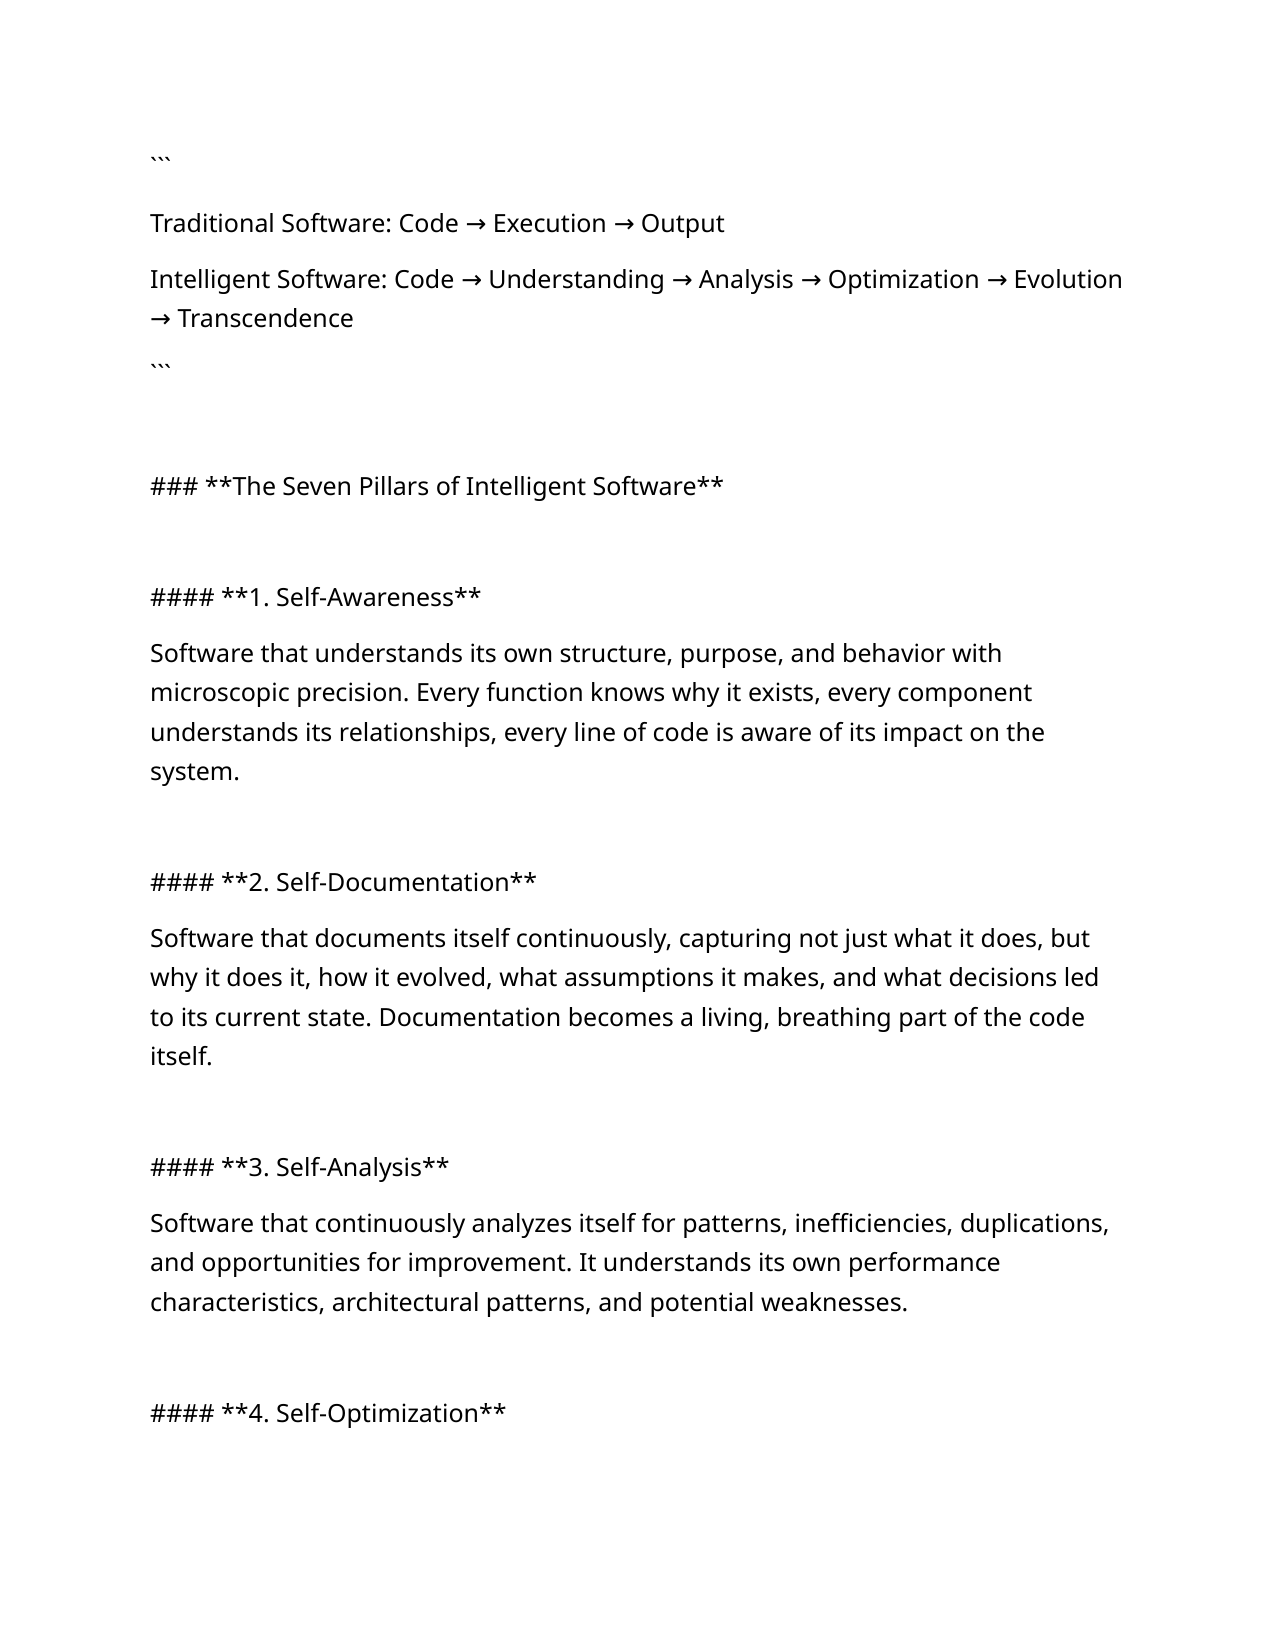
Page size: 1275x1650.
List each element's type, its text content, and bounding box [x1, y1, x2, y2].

text Software that documents itself continuously, capturing not just what it does, but why it does it, how it evolved, what assumptions it makes, and what decisions led to its current state. Documentation becomes a living, breathing part of the code itself. [150, 921, 1125, 1072]
text Software that continuously analyzes itself for patterns, inefficiencies, duplications, and opportunities for improvement. It understands its own performance characteristics, architectural patterns, and potential weaknesses. [150, 1206, 1125, 1318]
text #### **4. Self-Optimization** [150, 1396, 1125, 1430]
text ``` [150, 357, 1125, 391]
text #### **3. Self-Analysis** [150, 1150, 1125, 1184]
text Intelligent Software: Code → Understanding → Analysis → Optimization → Evolution → Transcendence [150, 262, 1125, 335]
text ### **The Seven Pillars of Intelligent Software** [150, 468, 1125, 502]
text ``` [150, 150, 1125, 184]
text Traditional Software: Code → Execution → Output [150, 206, 1125, 240]
text #### **2. Self-Documentation** [150, 865, 1125, 899]
text Software that understands its own structure, purpose, and behavior with microscopic precision. Every function knows why it exists, every component understands its relationships, every line of code is aware of its impact on the system. [150, 636, 1125, 787]
text #### **1. Self-Awareness** [150, 580, 1125, 614]
